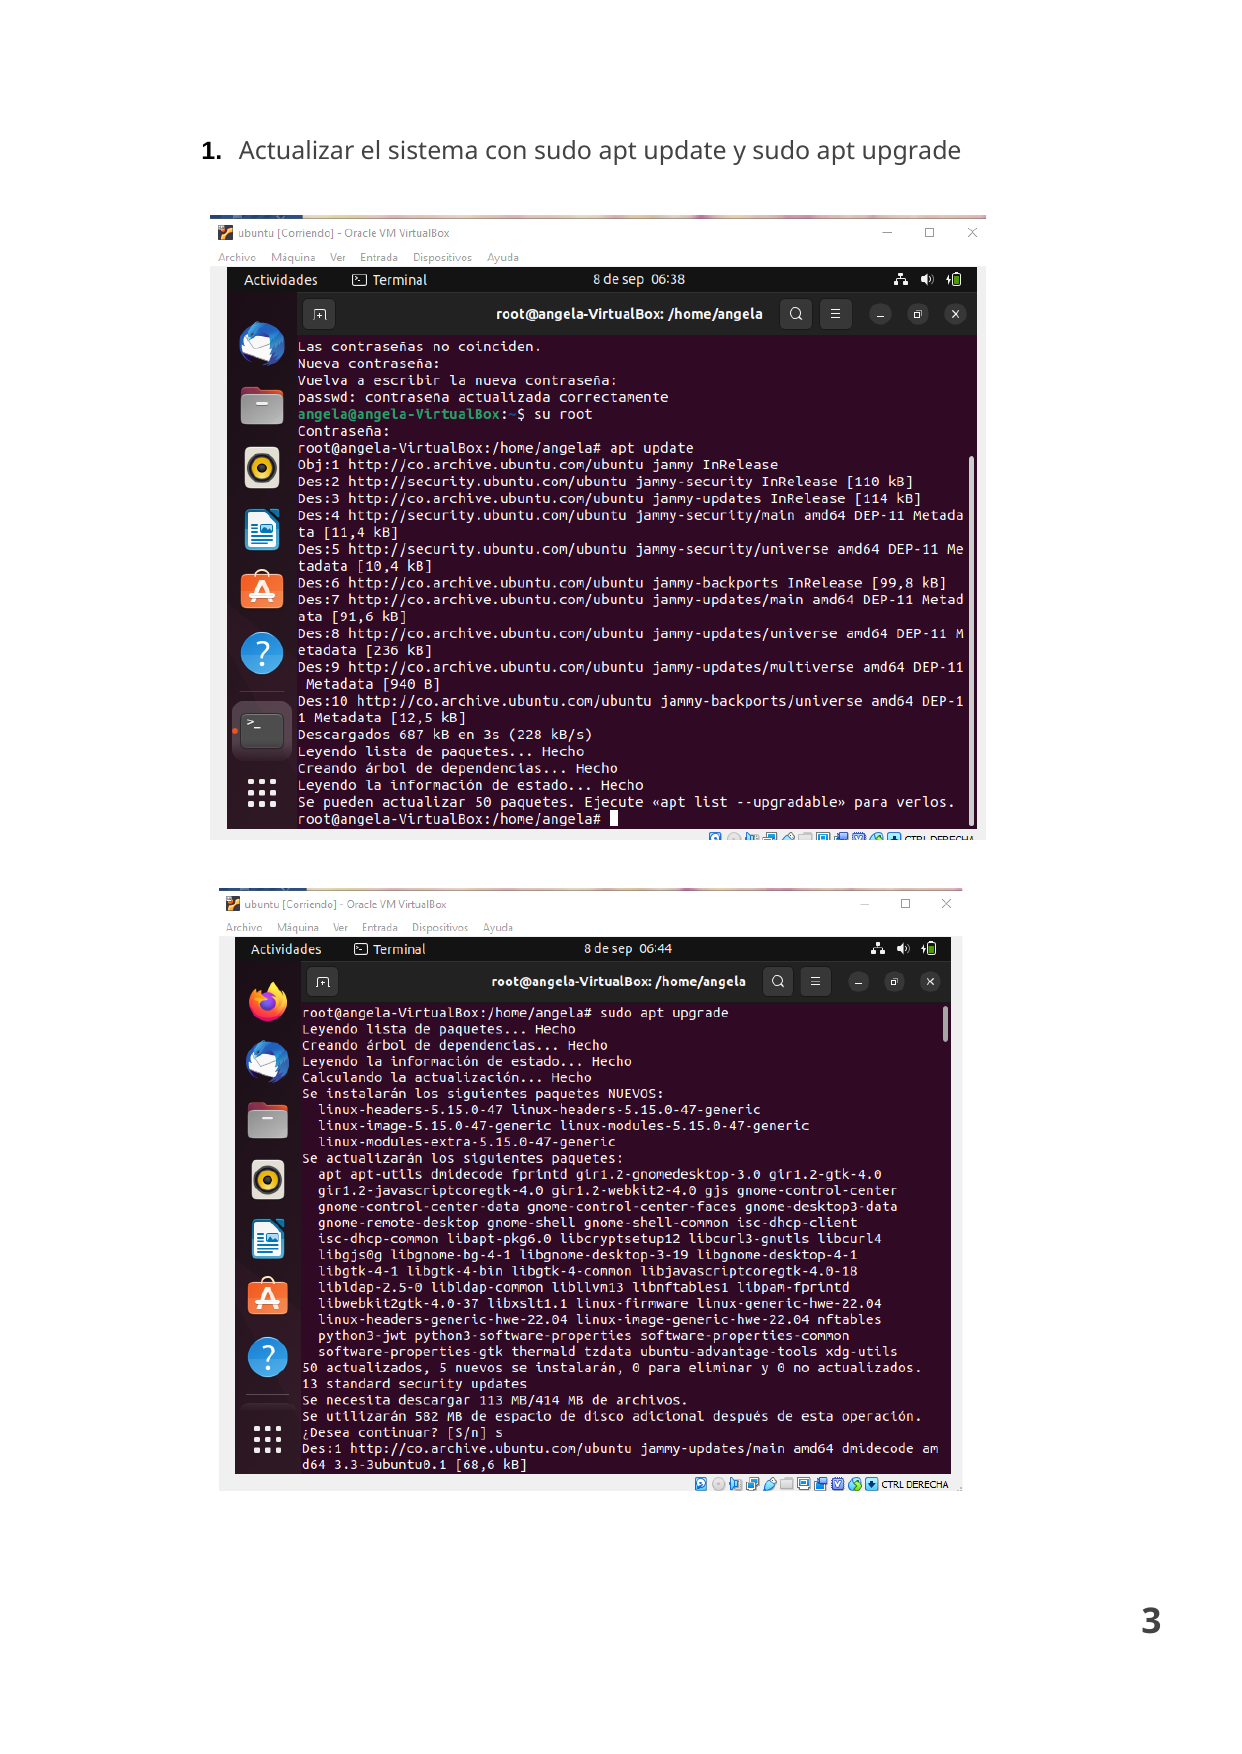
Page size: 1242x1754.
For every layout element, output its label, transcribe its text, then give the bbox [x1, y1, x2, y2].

picture [219, 888, 963, 1491]
list Actualizar el sistema con sudo apt update y sudo apt upgrade [201, 133, 991, 167]
picture [210, 215, 987, 840]
